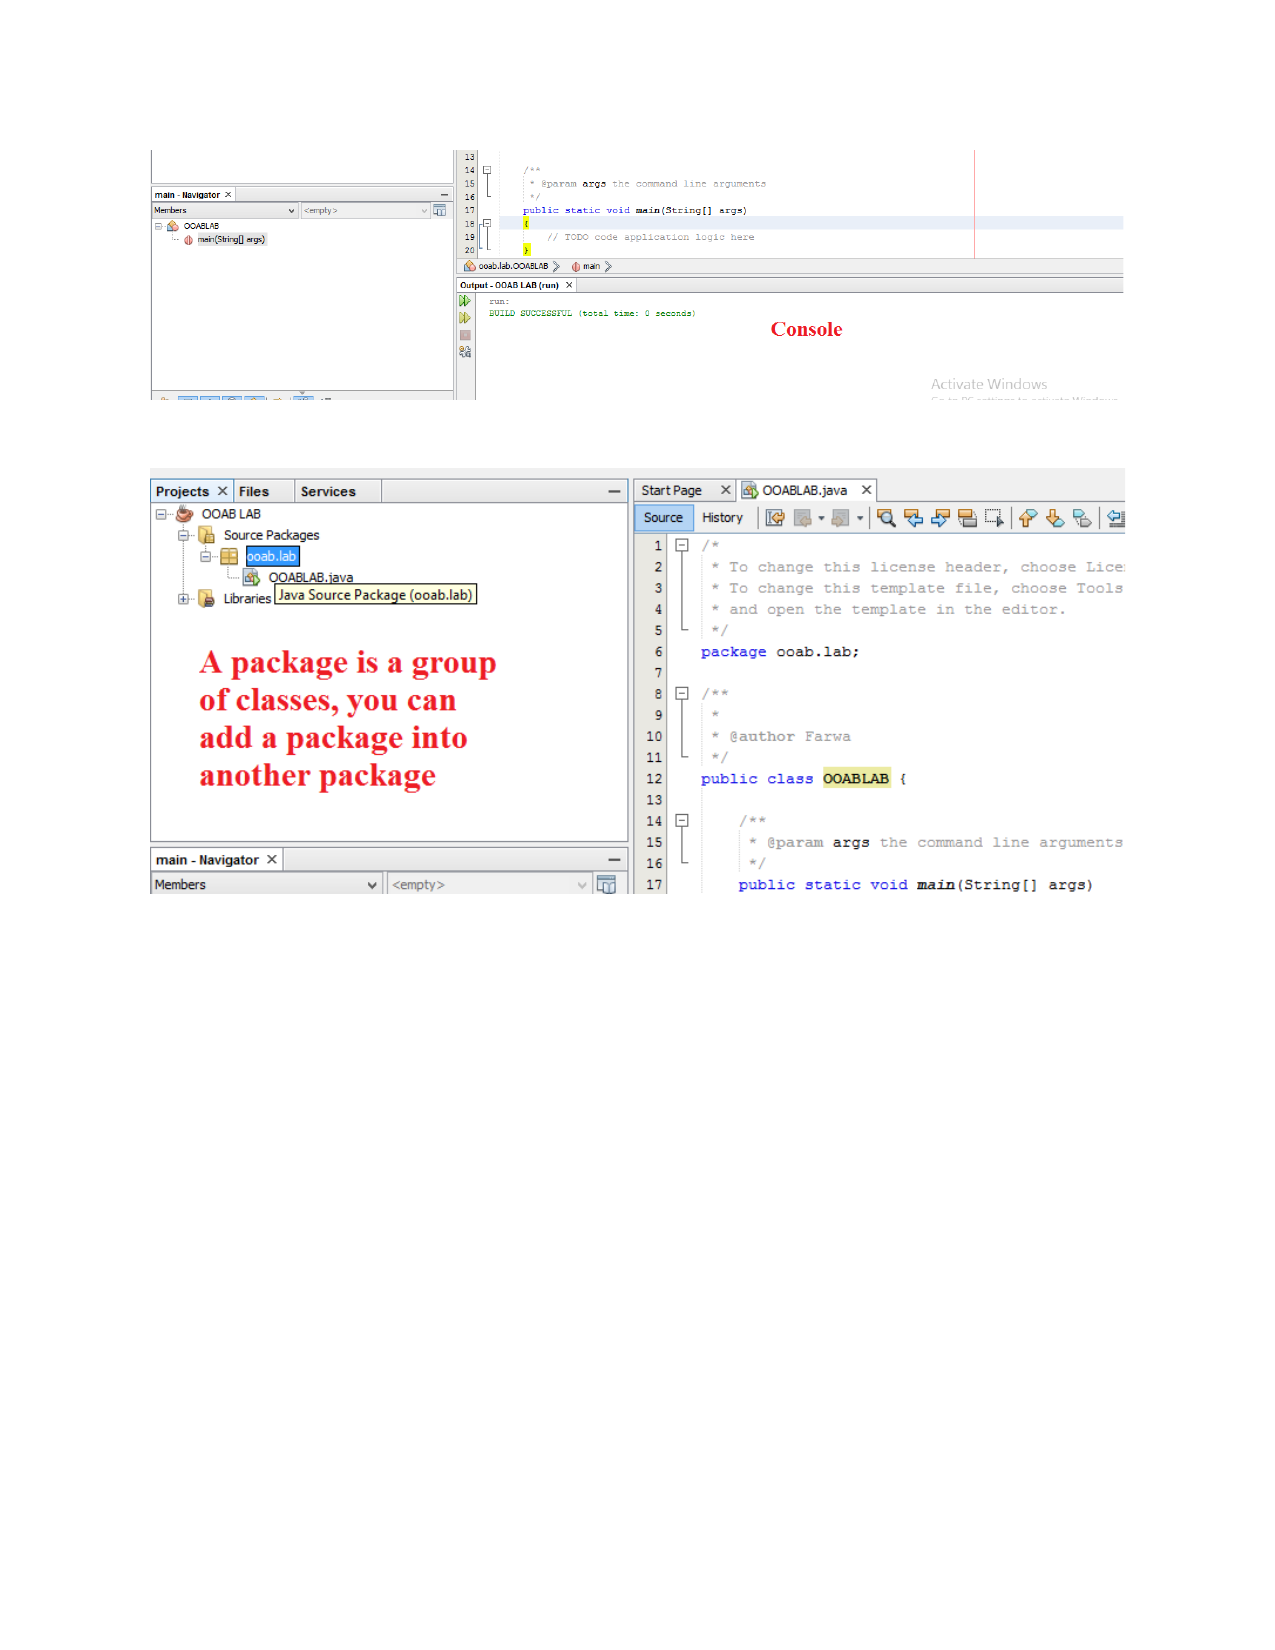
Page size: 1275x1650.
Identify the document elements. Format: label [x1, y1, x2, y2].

picture [150, 468, 1125, 894]
picture [150, 150, 1124, 400]
